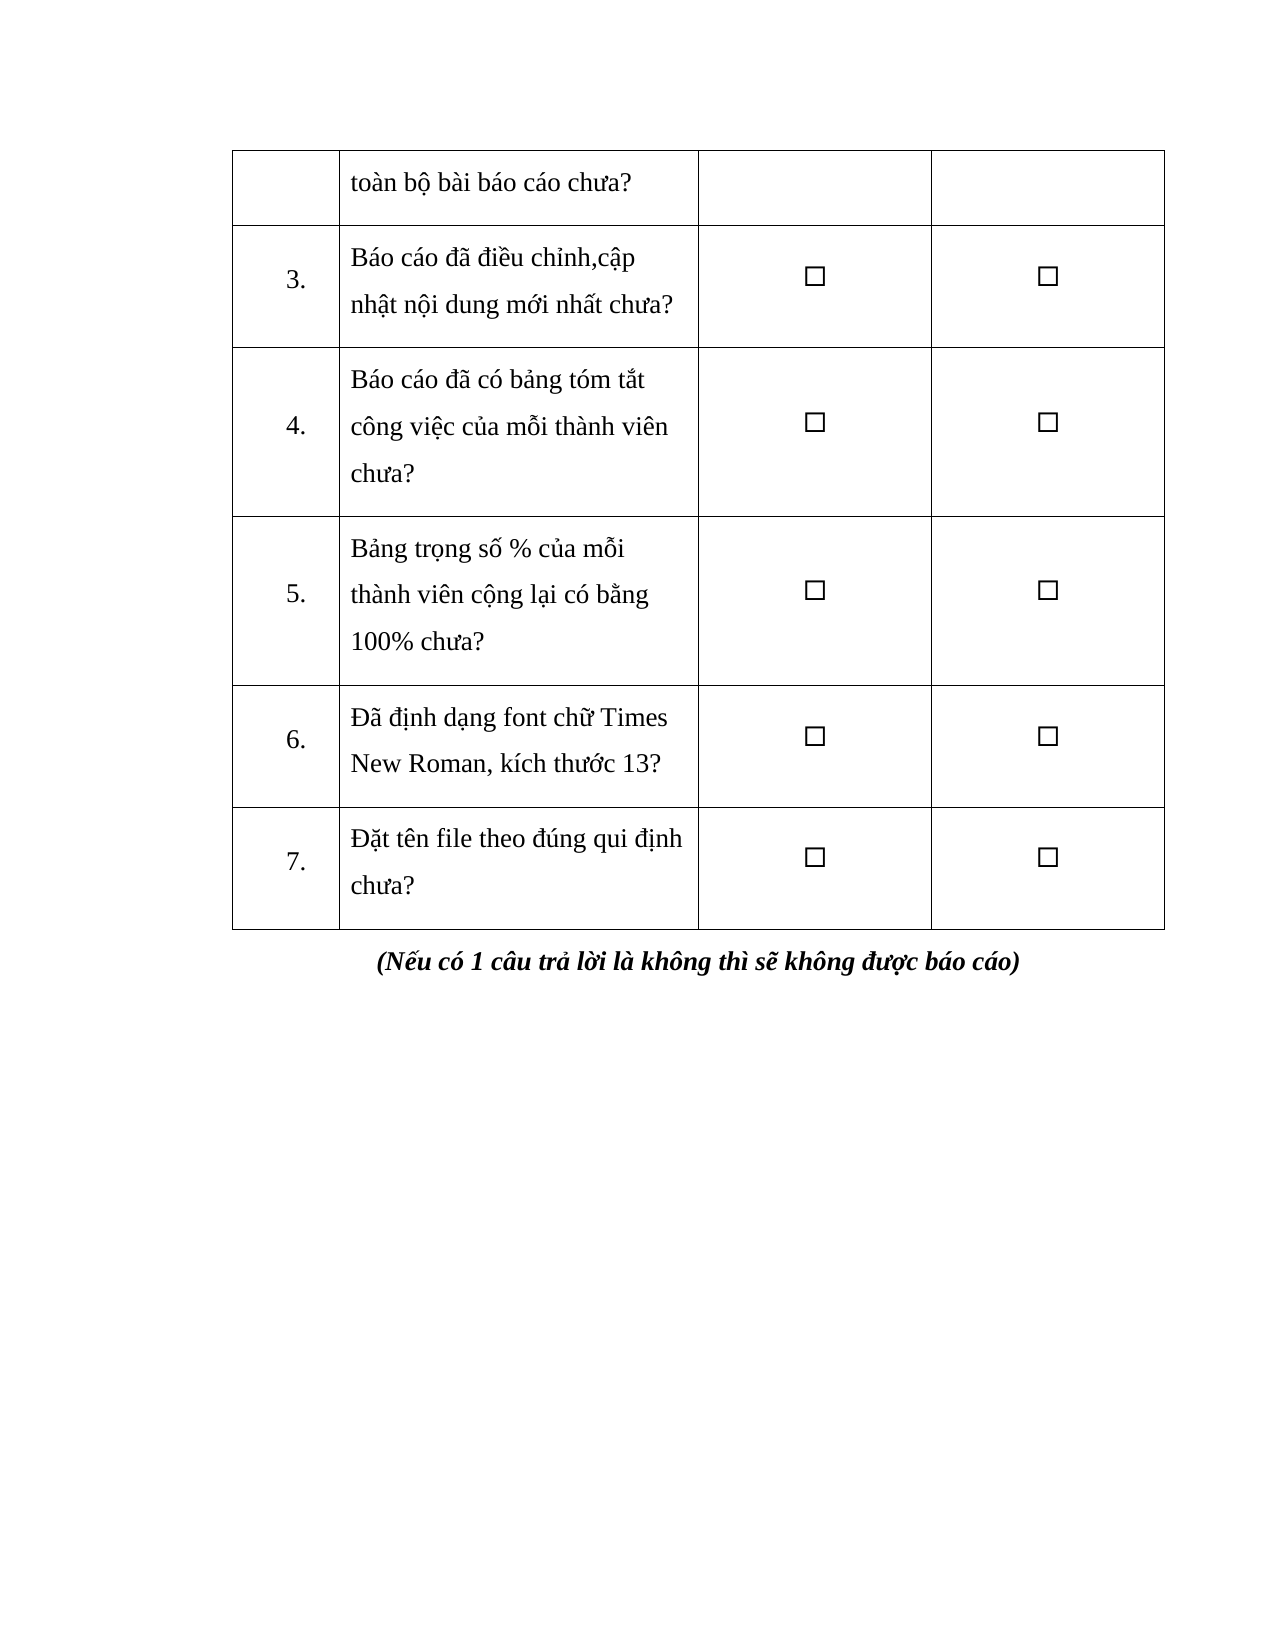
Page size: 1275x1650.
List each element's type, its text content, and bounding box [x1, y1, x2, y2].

table_cell Đã định dạng font chữ Times New Roman, kích thước 13? [340, 686, 698, 807]
table_cell Bảng trọng số % của mỗi thành viên cộng lại có bằng 100% chưa? [340, 517, 698, 684]
table_cell [932, 808, 1164, 928]
table_cell [699, 348, 931, 516]
table_cell [932, 348, 1164, 516]
table_cell [233, 517, 339, 684]
text (Nếu có 1 câu trả lời là không thì sẽ không được báo cáo) [244, 944, 1153, 976]
table_cell [932, 226, 1164, 347]
table_cell [699, 808, 931, 928]
table_cell [699, 226, 931, 347]
table_cell [932, 151, 1164, 225]
table_cell [699, 517, 931, 684]
table_cell [233, 808, 339, 928]
table_cell [699, 151, 931, 225]
table_cell [233, 226, 339, 347]
table_cell Báo cáo đã điều chỉnh,cập nhật nội dung mới nhất chưa? [340, 226, 698, 347]
table_cell [932, 517, 1164, 684]
table_cell Đặt tên file theo đúng qui định chưa? [340, 808, 698, 928]
table_cell [932, 686, 1164, 807]
table_cell [233, 686, 339, 807]
table_cell Đã kiểm tra lỗi chính tả cho toàn bộ bài báo cáo chưa? [340, 151, 698, 225]
table_cell Báo cáo đã có bảng tóm tắt công việc của mỗi thành viên chưa? [340, 348, 698, 516]
table_cell [233, 151, 339, 225]
table_cell [699, 686, 931, 807]
table_cell [233, 348, 339, 516]
